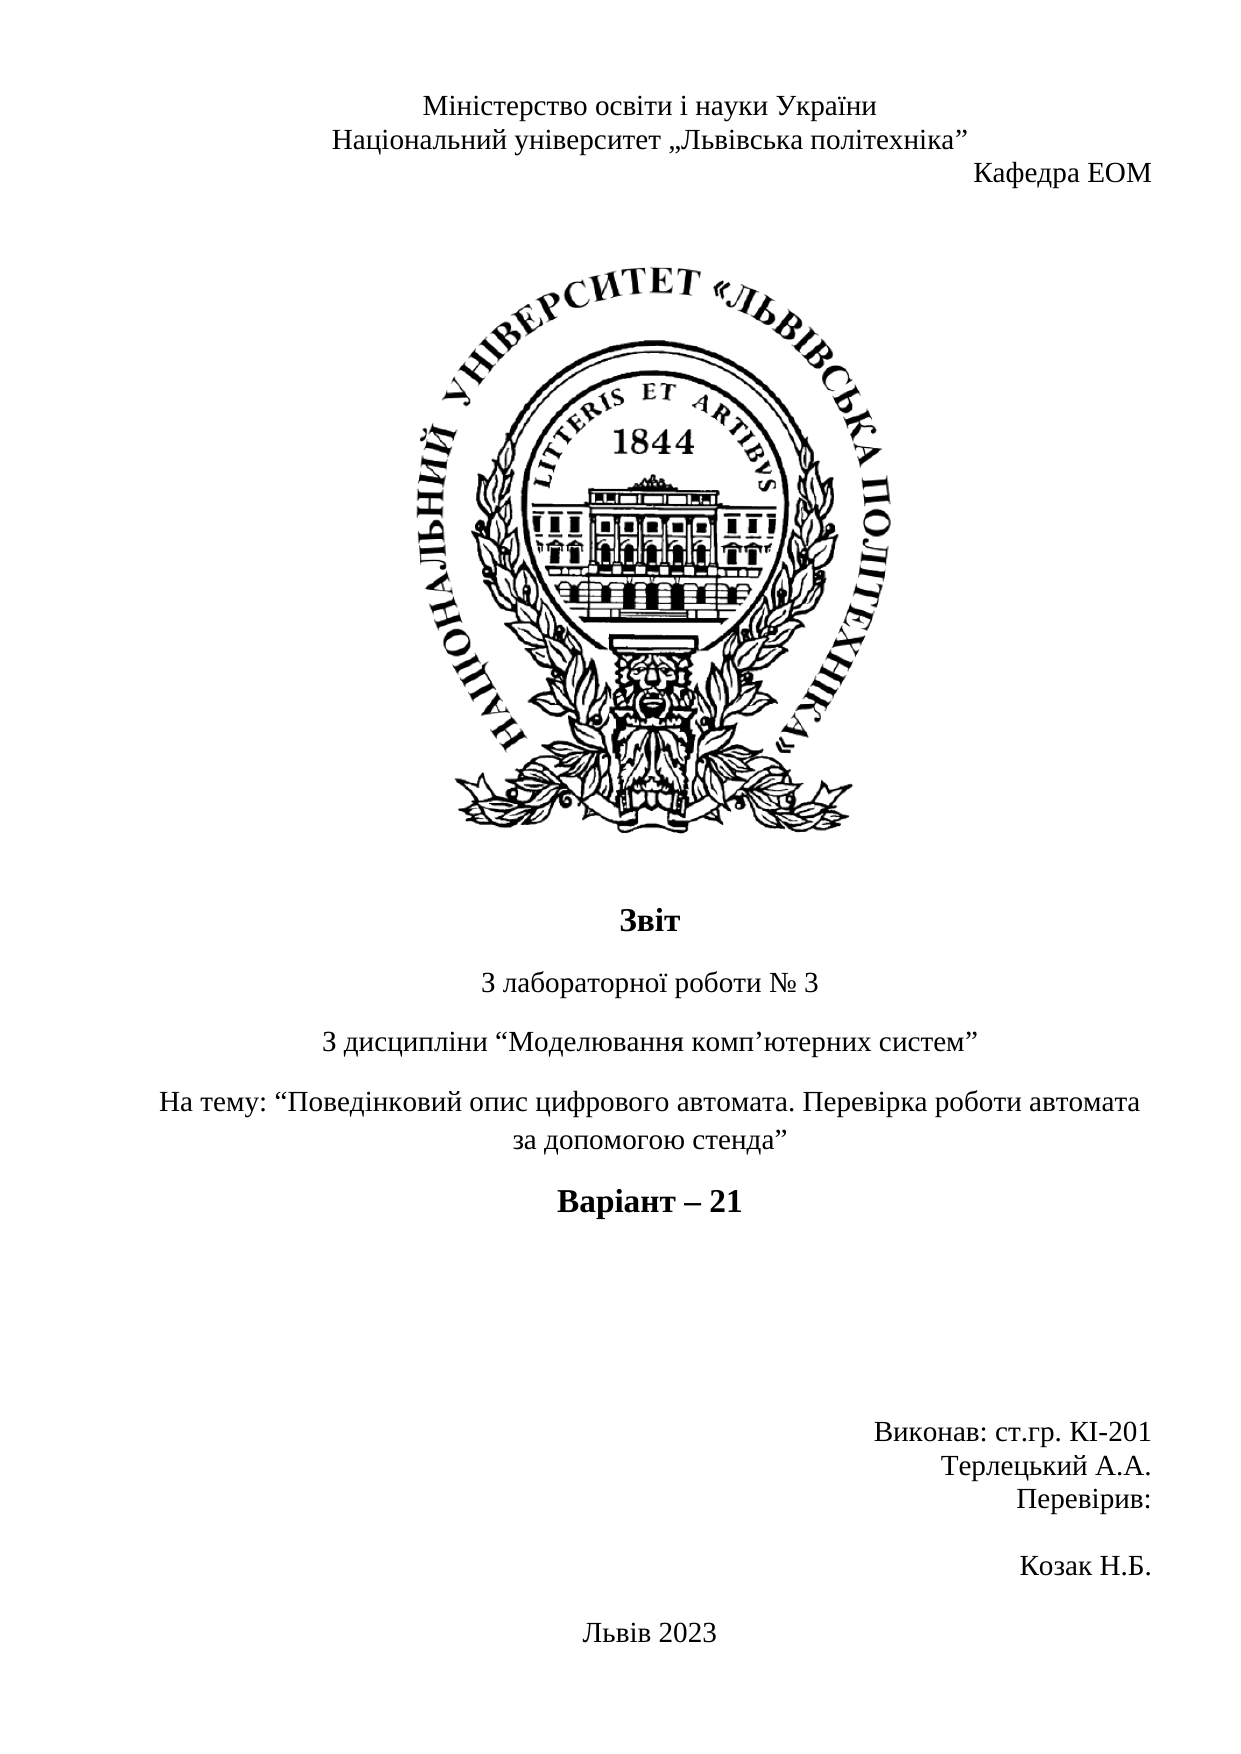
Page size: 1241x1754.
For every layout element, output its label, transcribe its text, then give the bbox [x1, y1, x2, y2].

text Виконав: ст.гр. КІ-201 [824, 1414, 1152, 1448]
text Перевірив: [824, 1481, 1152, 1515]
text На тему: “Поведінковий опис цифрового автомата. Перевірка роботи автомата за допомогою стенда” [148, 1084, 1152, 1156]
text Звіт [148, 900, 1152, 938]
text Козак Н.Б. [148, 1548, 1152, 1582]
text Варіант – 21 [148, 1182, 1152, 1220]
text Львів 2023 [148, 1616, 1152, 1649]
text Міністерство освіти і науки України [148, 88, 1152, 122]
text Терлецький А.А. [824, 1448, 1152, 1481]
text Національний університет „Львівська політехніка” [148, 122, 1152, 156]
text Кафедра ЕОМ [148, 156, 1152, 189]
text З дисципліни “Моделювання комп’ютерних систем” [148, 1024, 1152, 1058]
text З лабораторної роботи № 3 [148, 965, 1152, 998]
picture [401, 256, 898, 841]
